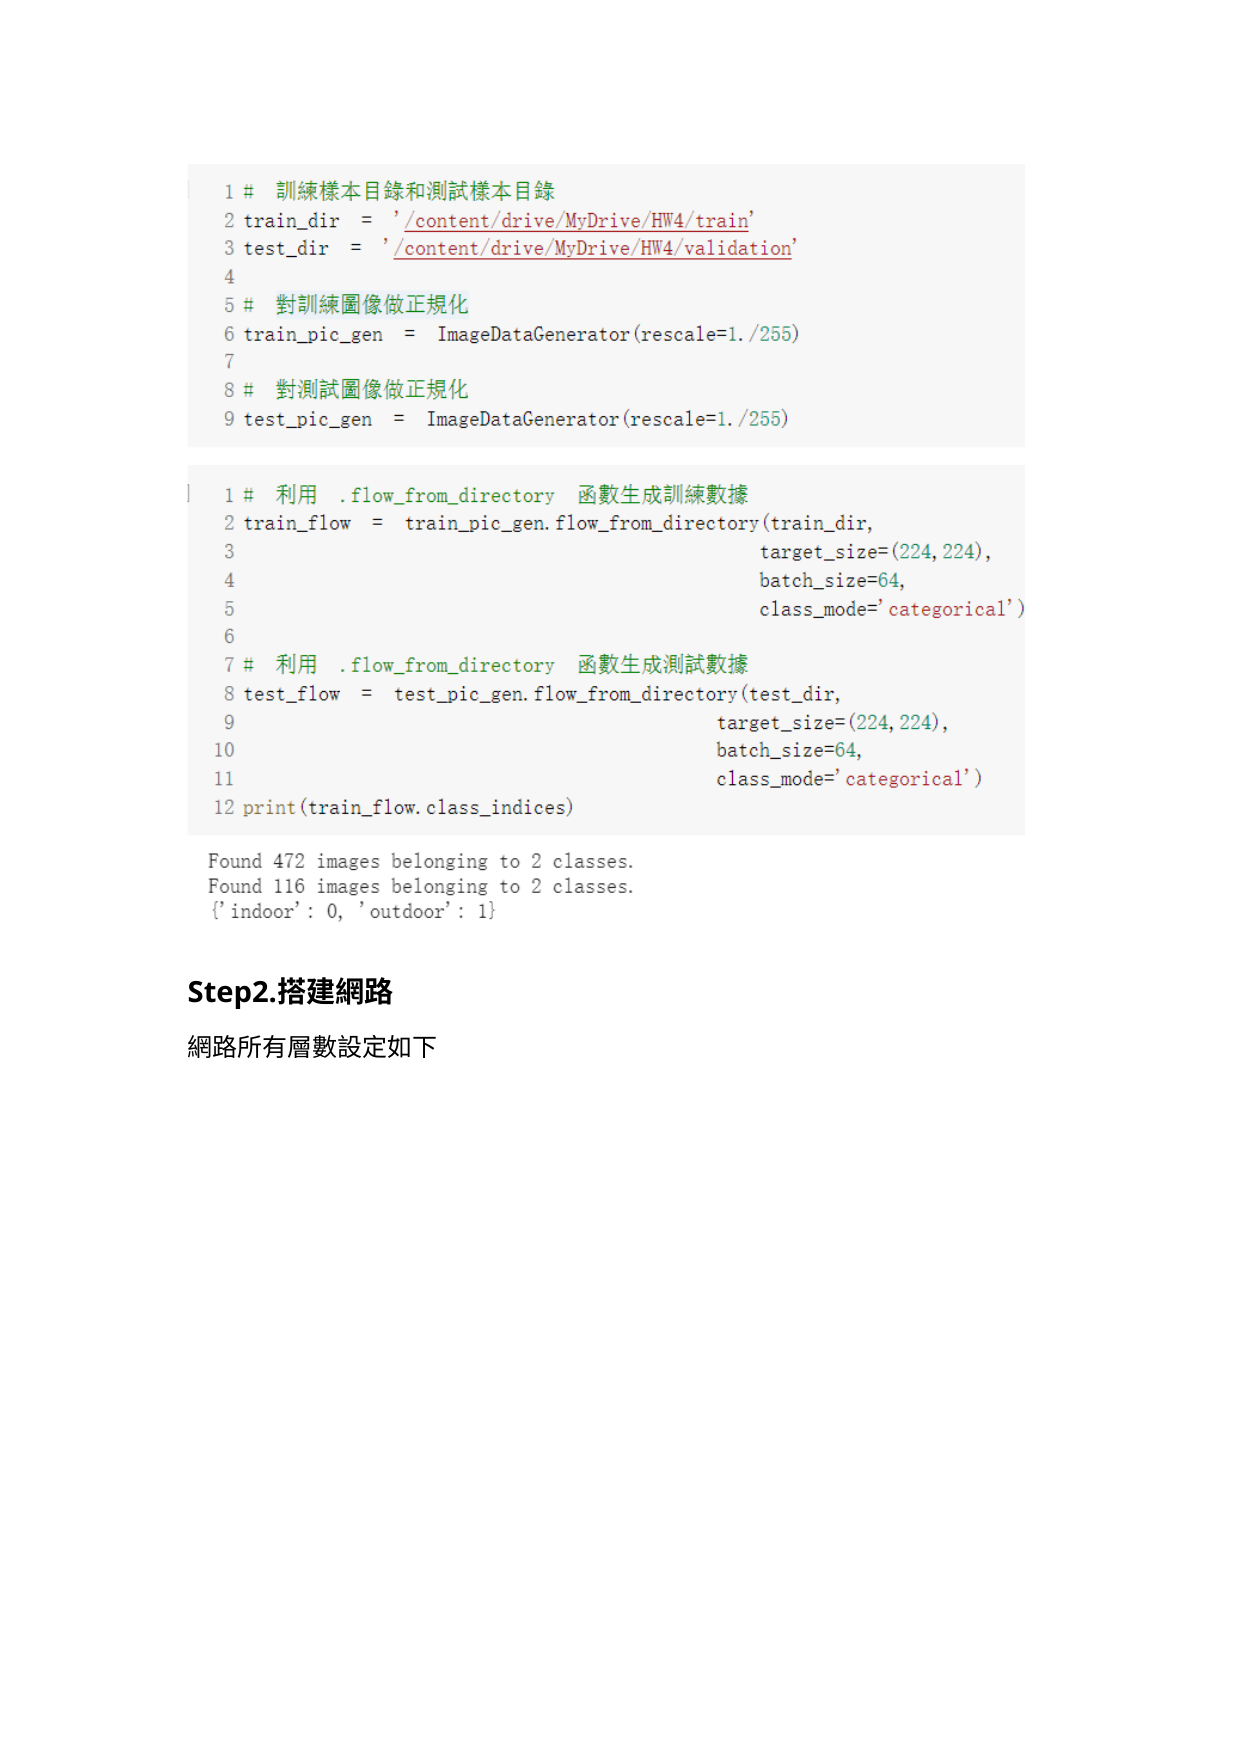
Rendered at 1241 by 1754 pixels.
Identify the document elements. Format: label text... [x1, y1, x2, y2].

picture [187, 164, 1025, 924]
text 網路所有層數設定如下 [187, 1027, 1053, 1064]
text Step2.搭建網路 [187, 952, 1053, 1027]
